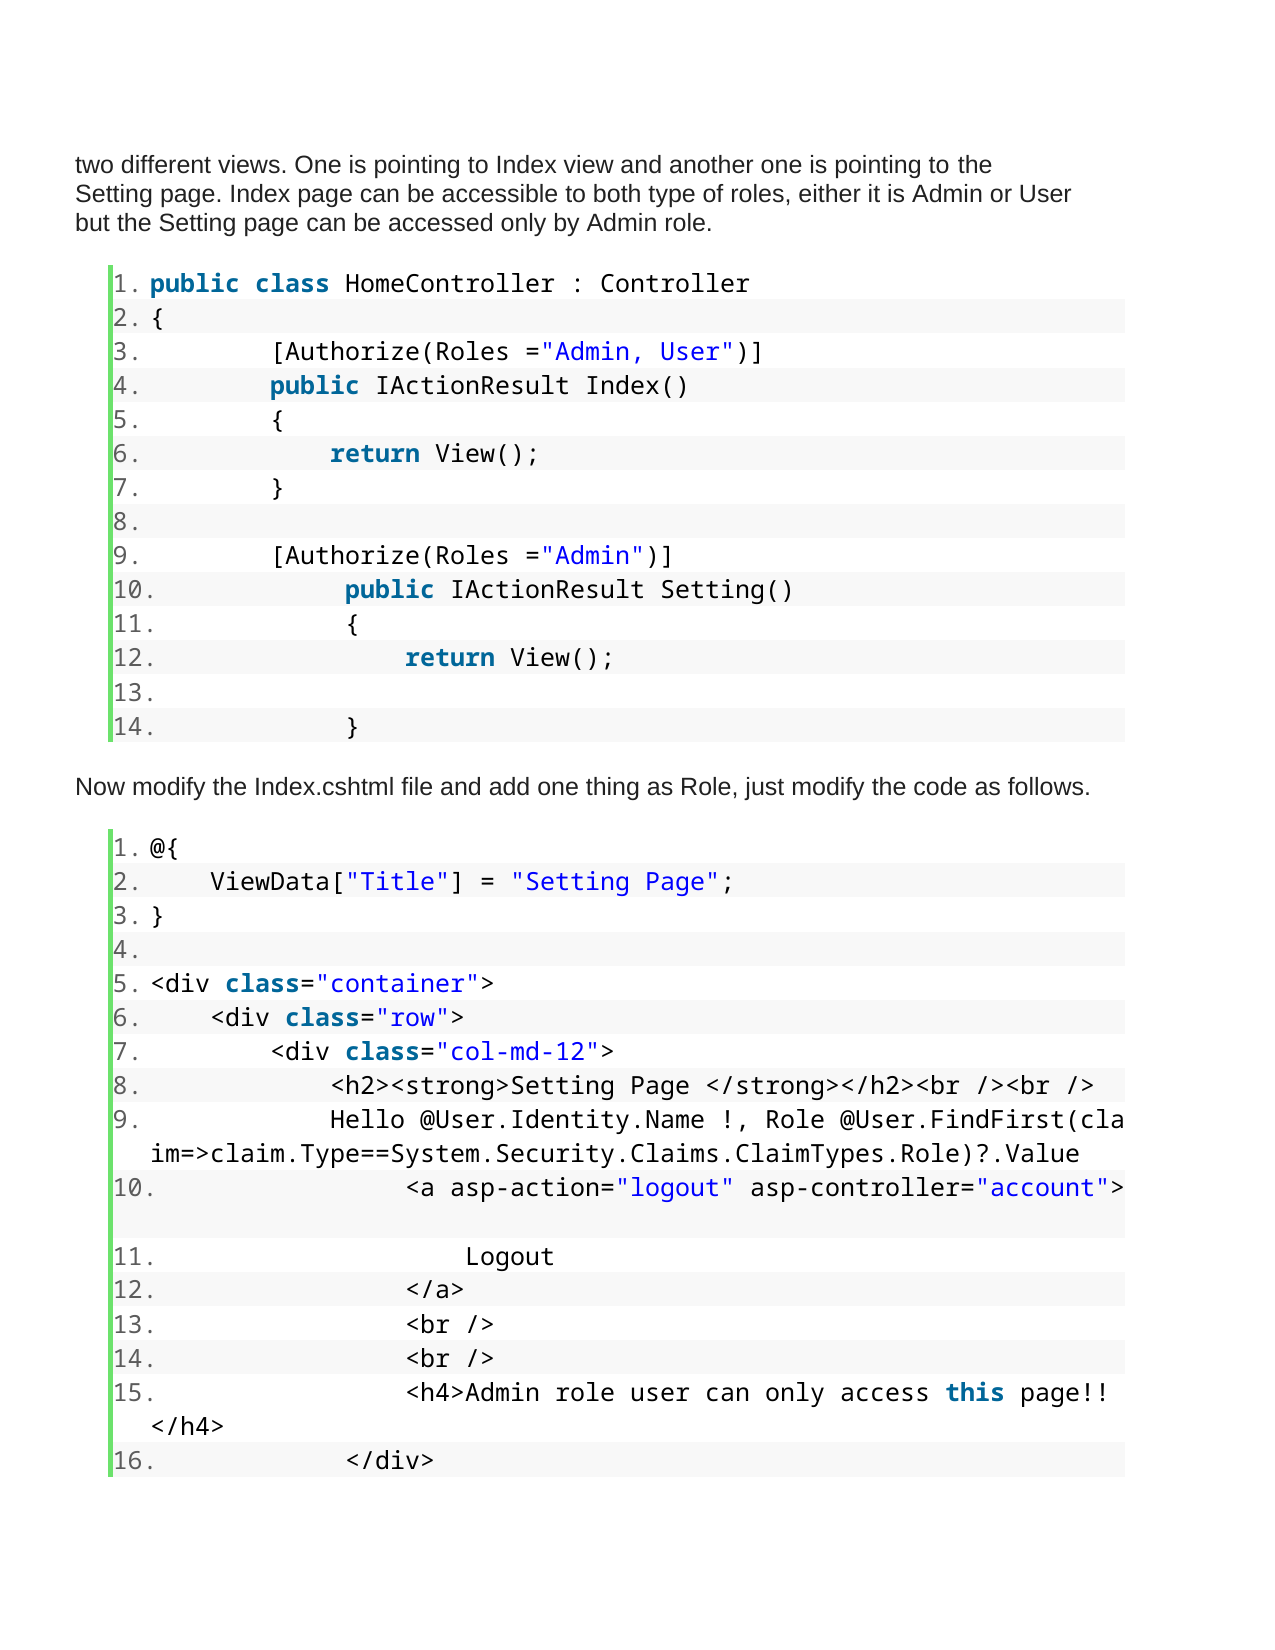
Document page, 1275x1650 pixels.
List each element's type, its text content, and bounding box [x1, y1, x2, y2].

list { [113, 299, 1125, 333]
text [75, 150, 1125, 236]
list } [113, 897, 1125, 932]
list Hello @User.Identity.Name !, Role @User.FindFirst(claim=>claim.Type==System.Security.Claims.ClaimTypes.Role)?.Value [113, 1102, 1125, 1170]
list public IActionResult Index() [113, 368, 1125, 402]
list <br /> [113, 1306, 1125, 1340]
list [Authorize(Roles ="Admin, User")] [113, 333, 1125, 368]
list </div> [113, 1442, 1125, 1477]
list </a> [113, 1272, 1125, 1306]
list @{ [113, 829, 1125, 863]
list { [113, 606, 1125, 640]
list public class HomeController : Controller [113, 265, 1125, 299]
text Now modify the Index.cshtml file and add one thing as Role, just modify the code as follows. [75, 771, 1125, 800]
list public IActionResult Setting() [113, 572, 1125, 606]
list <h4>Admin role user can only access this page!!</h4> [113, 1374, 1125, 1442]
list <h2><strong>Setting Page </strong></h2><br /><br /> [113, 1068, 1125, 1102]
list } [113, 708, 1125, 742]
list } [113, 470, 1125, 504]
list { [113, 402, 1125, 436]
list <div class="col-md-12"> [113, 1034, 1125, 1068]
list return View(); [113, 436, 1125, 470]
list <div class="container"> [113, 966, 1125, 1000]
list <a asp-action="logout" asp-controller="account"> [113, 1170, 1125, 1238]
list return View(); [113, 640, 1125, 674]
list <div class="row"> [113, 1000, 1125, 1034]
list Logout [113, 1238, 1125, 1272]
list [Authorize(Roles ="Admin")] [113, 538, 1125, 572]
list <br /> [113, 1340, 1125, 1374]
list ViewData["Title"] = "Setting Page"; [113, 863, 1125, 897]
